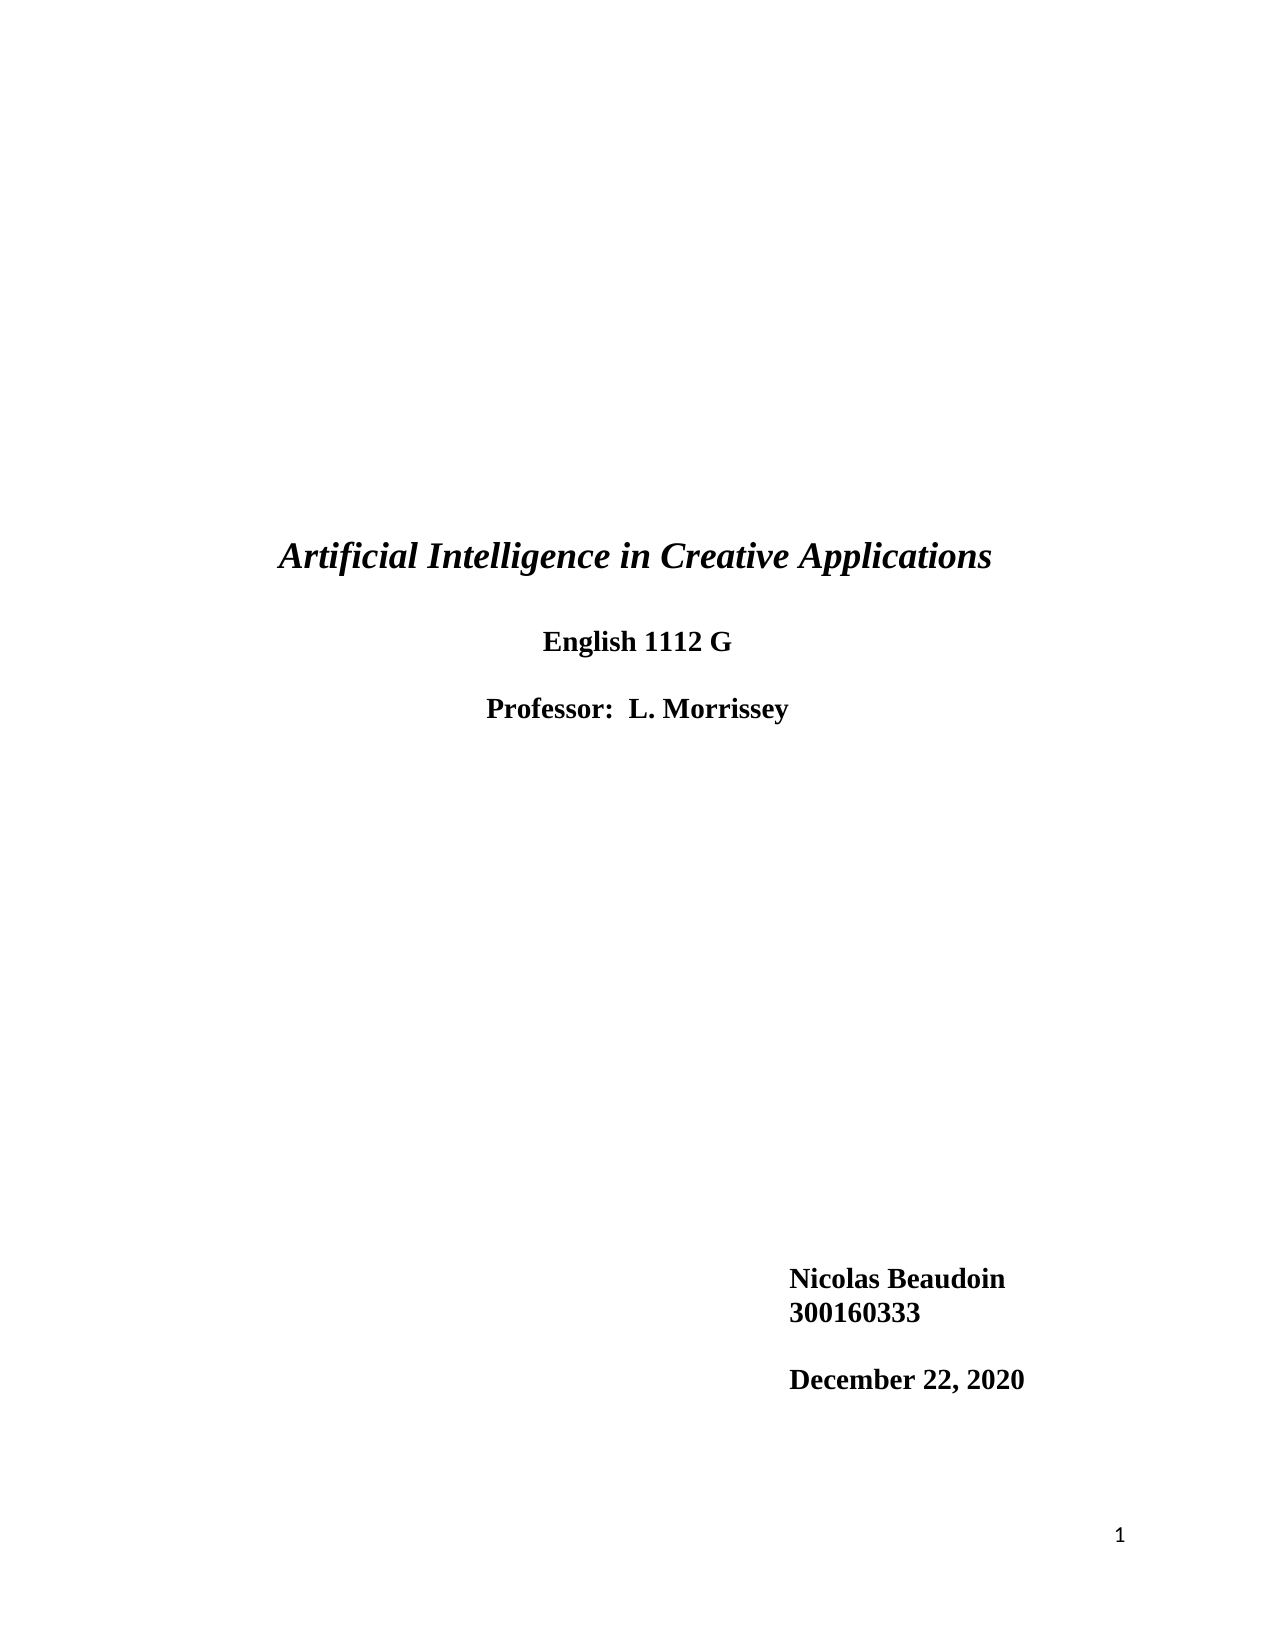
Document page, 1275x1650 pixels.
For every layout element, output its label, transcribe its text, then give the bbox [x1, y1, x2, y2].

text Professor: L. Morrissey [150, 691, 1125, 725]
text 300160333 [789, 1295, 1125, 1329]
text Nicolas Beaudoin [789, 1262, 1125, 1295]
text December 22, 2020 [789, 1362, 1125, 1396]
text Artificial Intelligence in Creative Applications [150, 533, 1125, 576]
text English 1112 G [150, 624, 1125, 658]
